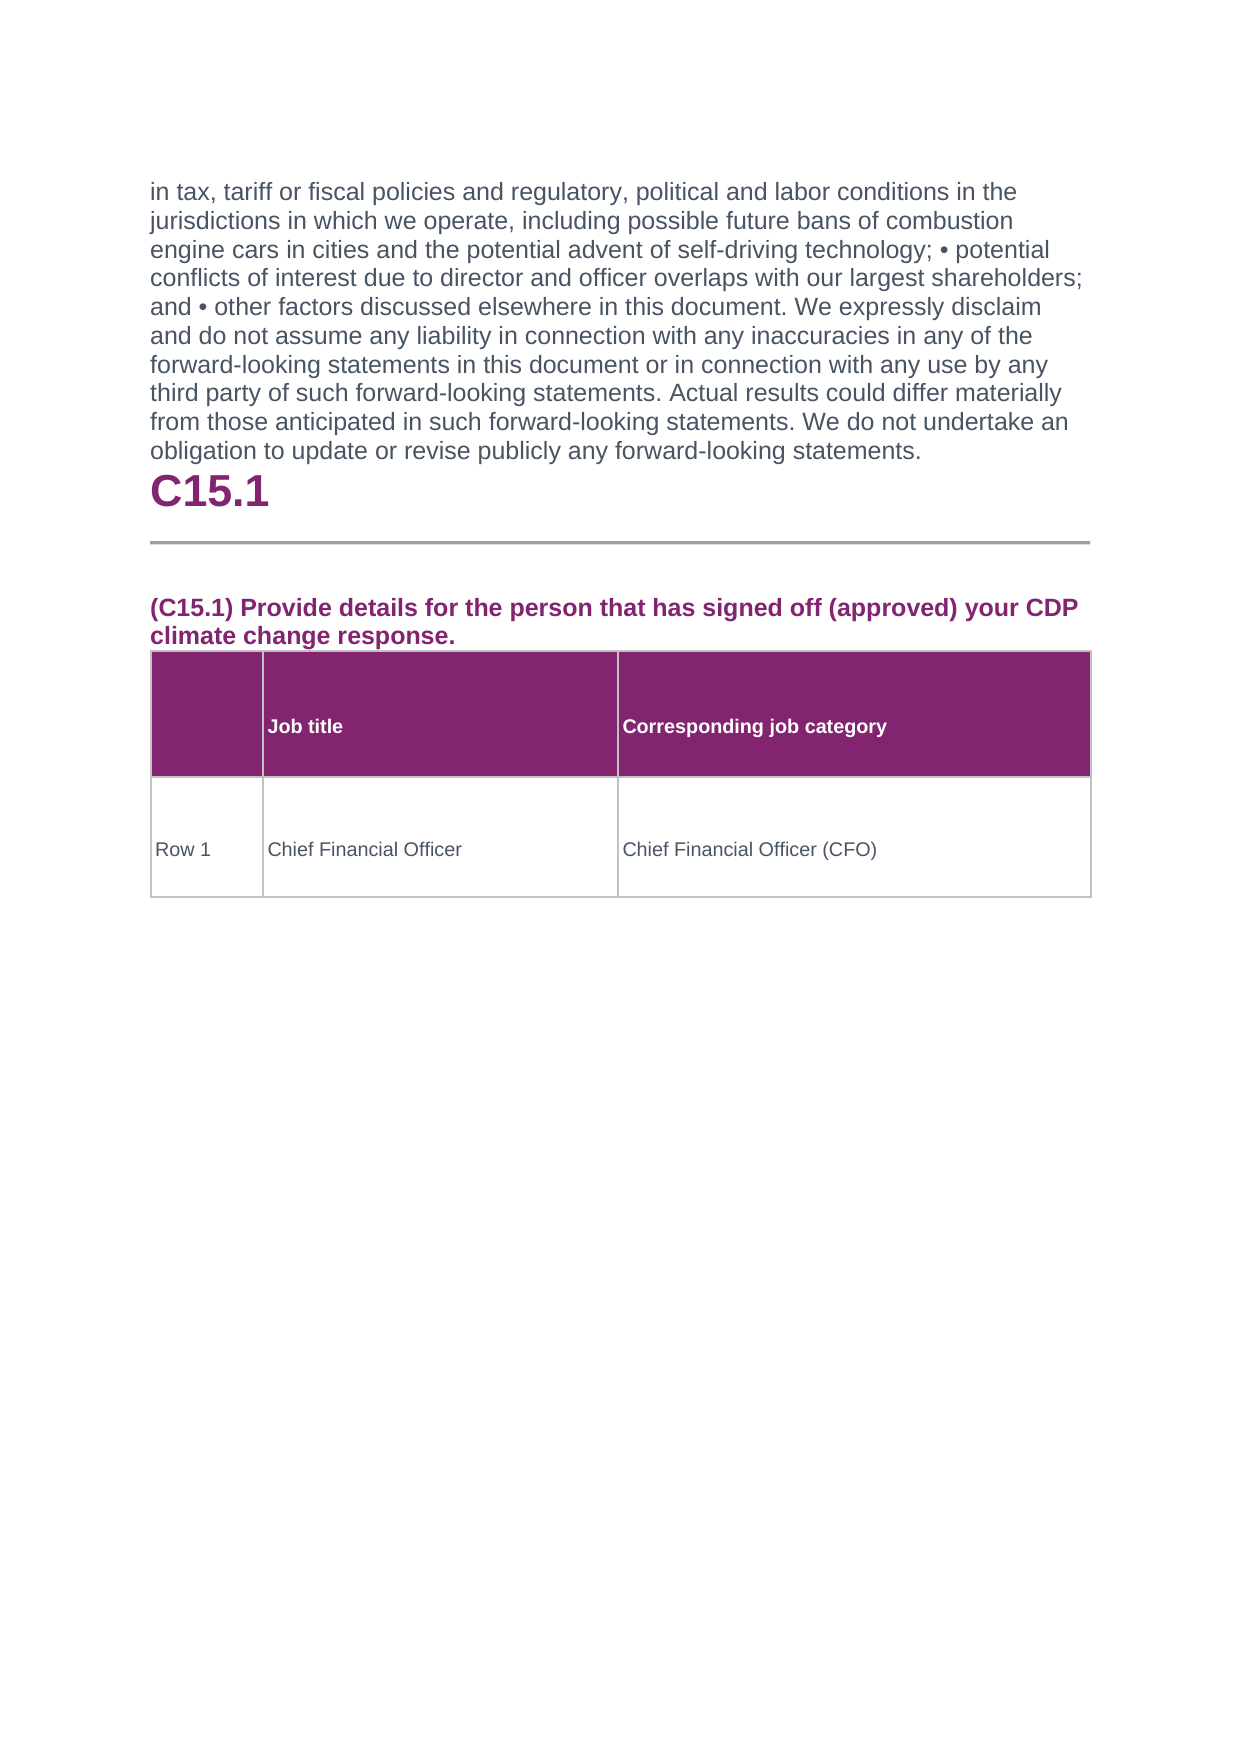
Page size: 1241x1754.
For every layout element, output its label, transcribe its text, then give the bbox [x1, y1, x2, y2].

table_header [152, 652, 262, 776]
subtitle C15.1 [150, 464, 1090, 516]
table_cell Chief Financial Officer (CFO) [619, 778, 1090, 896]
subtitle (C15.1) Provide details for the person that has signed off (approved) your CDP climate change response. [150, 592, 1090, 650]
table_header Corresponding job category [619, 652, 1090, 776]
table_header Job title [264, 652, 617, 776]
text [150, 150, 1090, 464]
table_cell Row 1 [152, 778, 262, 896]
table_cell Chief Financial Officer [264, 778, 617, 896]
